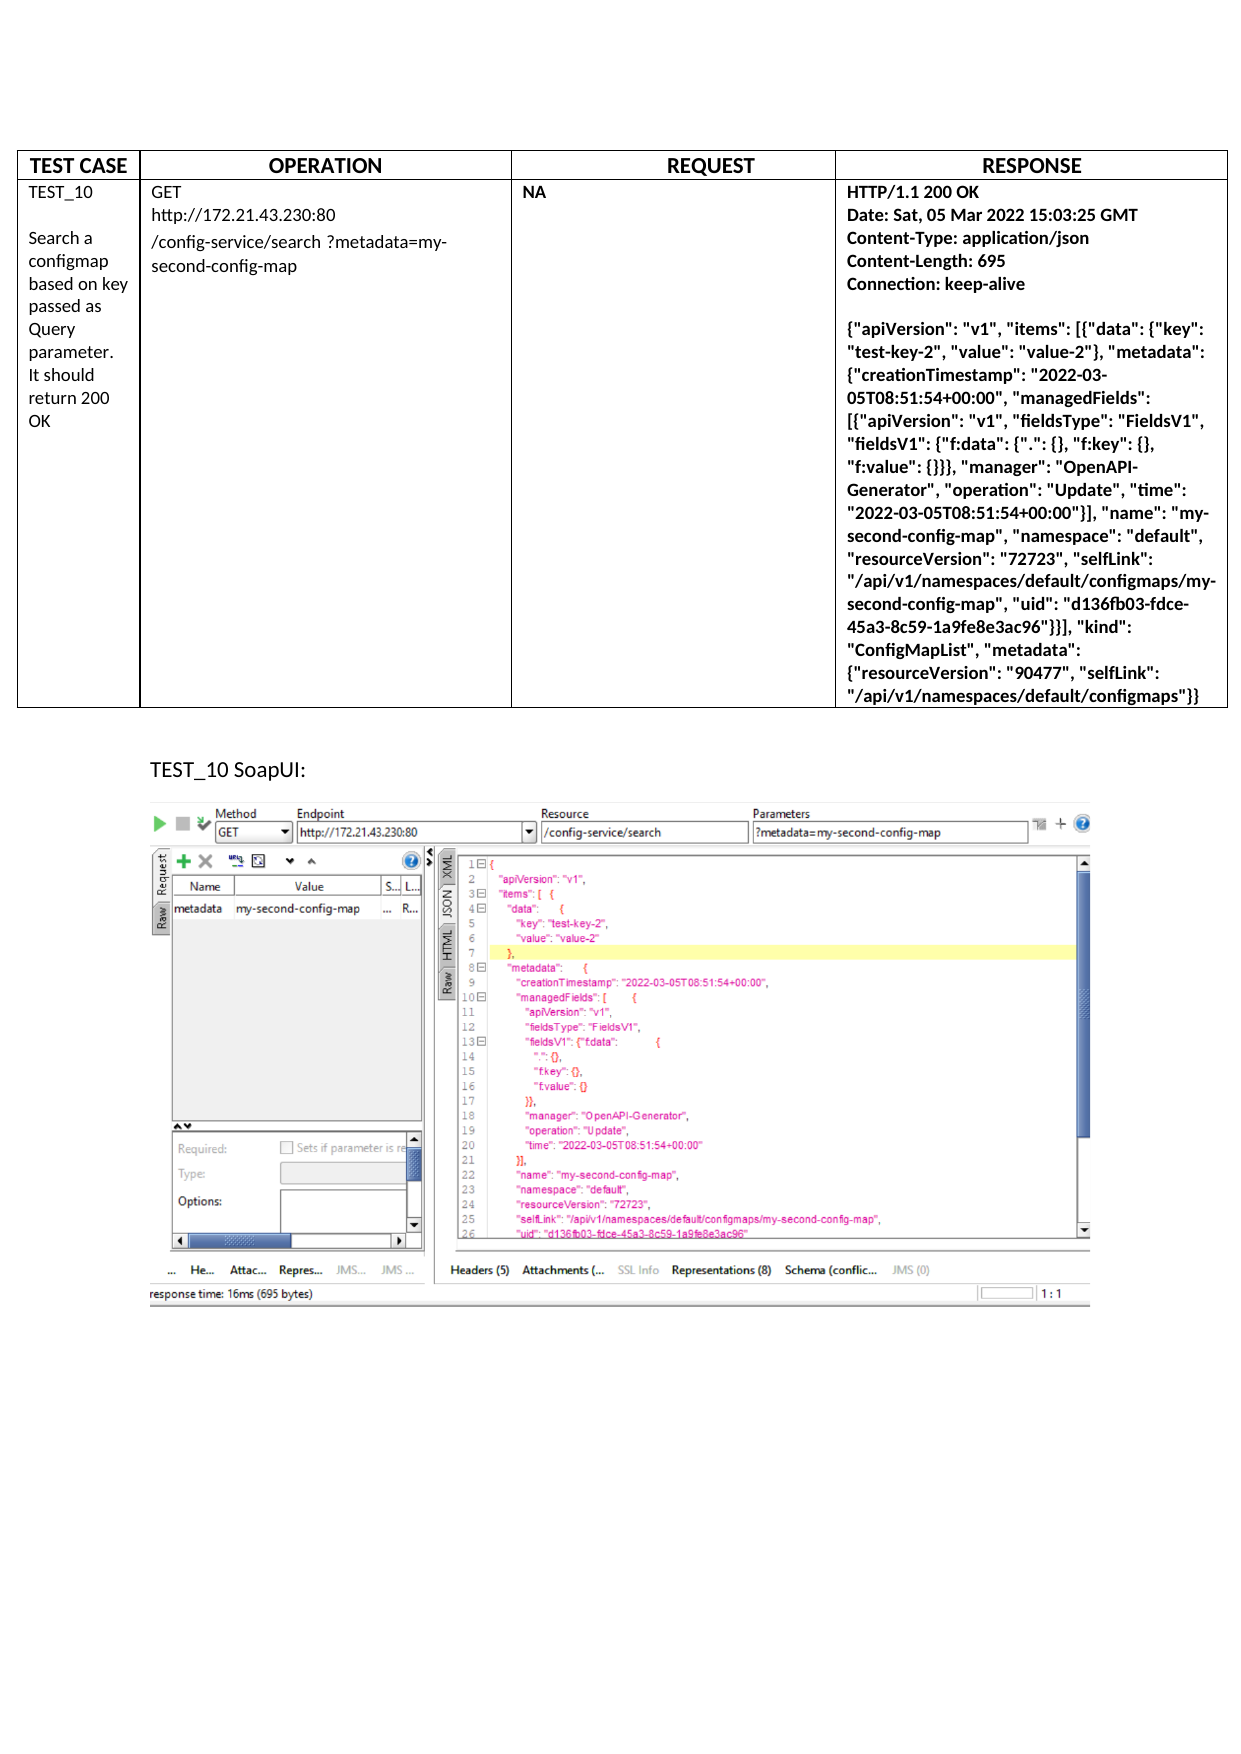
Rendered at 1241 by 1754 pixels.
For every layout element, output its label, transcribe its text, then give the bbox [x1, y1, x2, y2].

table_header RESPONSE [836, 151, 1227, 179]
picture [150, 802, 1091, 1318]
text TEST_10 SoapUI: [150, 755, 1090, 783]
table_cell GET http://172.21.43.230:80 /config-service/search ?metadata=my-second-config-map [141, 180, 511, 707]
table_header OPERATION [141, 151, 511, 179]
table_header REQUEST [512, 151, 835, 179]
table_cell TEST_10 Search a configmap based on key passed as Query parameter. It should return 200 OK [18, 180, 139, 707]
table_cell HTTP/1.1 200 OK Date: Sat, 05 Mar 2022 15:03:25 GMT Content-Type: application/json Content-Length: 695 Connection: keep-alive {"apiVersion": "v1", "items": [{"data": {"key": "test-key-2", "value": "value-2"}, "metadata": {"creationTimestamp": "2022-03-05T08:51:54+00:00", "managedFields": [{"apiVersion": "v1", "fieldsType": "FieldsV1", "fieldsV1": {"f:data": {".": {}, "f:key": {}, "f:value": {}}}, "manager": "OpenAPI-Generator", "operation": "Update", "time": "2022-03-05T08:51:54+00:00"}], "name": "my-second-config-map", "namespace": "default", "resourceVersion": "72723", "selfLink": "/api/v1/namespaces/default/configmaps/my-second-config-map", "uid": "d136fb03-fdce-45a3-8c59-1a9fe8e3ac96"}}], "kind": "ConfigMapList", "metadata": {"resourceVersion": "90477", "selfLink": "/api/v1/namespaces/default/configmaps"}} [836, 180, 1227, 707]
table_cell NA [512, 180, 835, 707]
table_header TEST CASE [18, 151, 139, 179]
